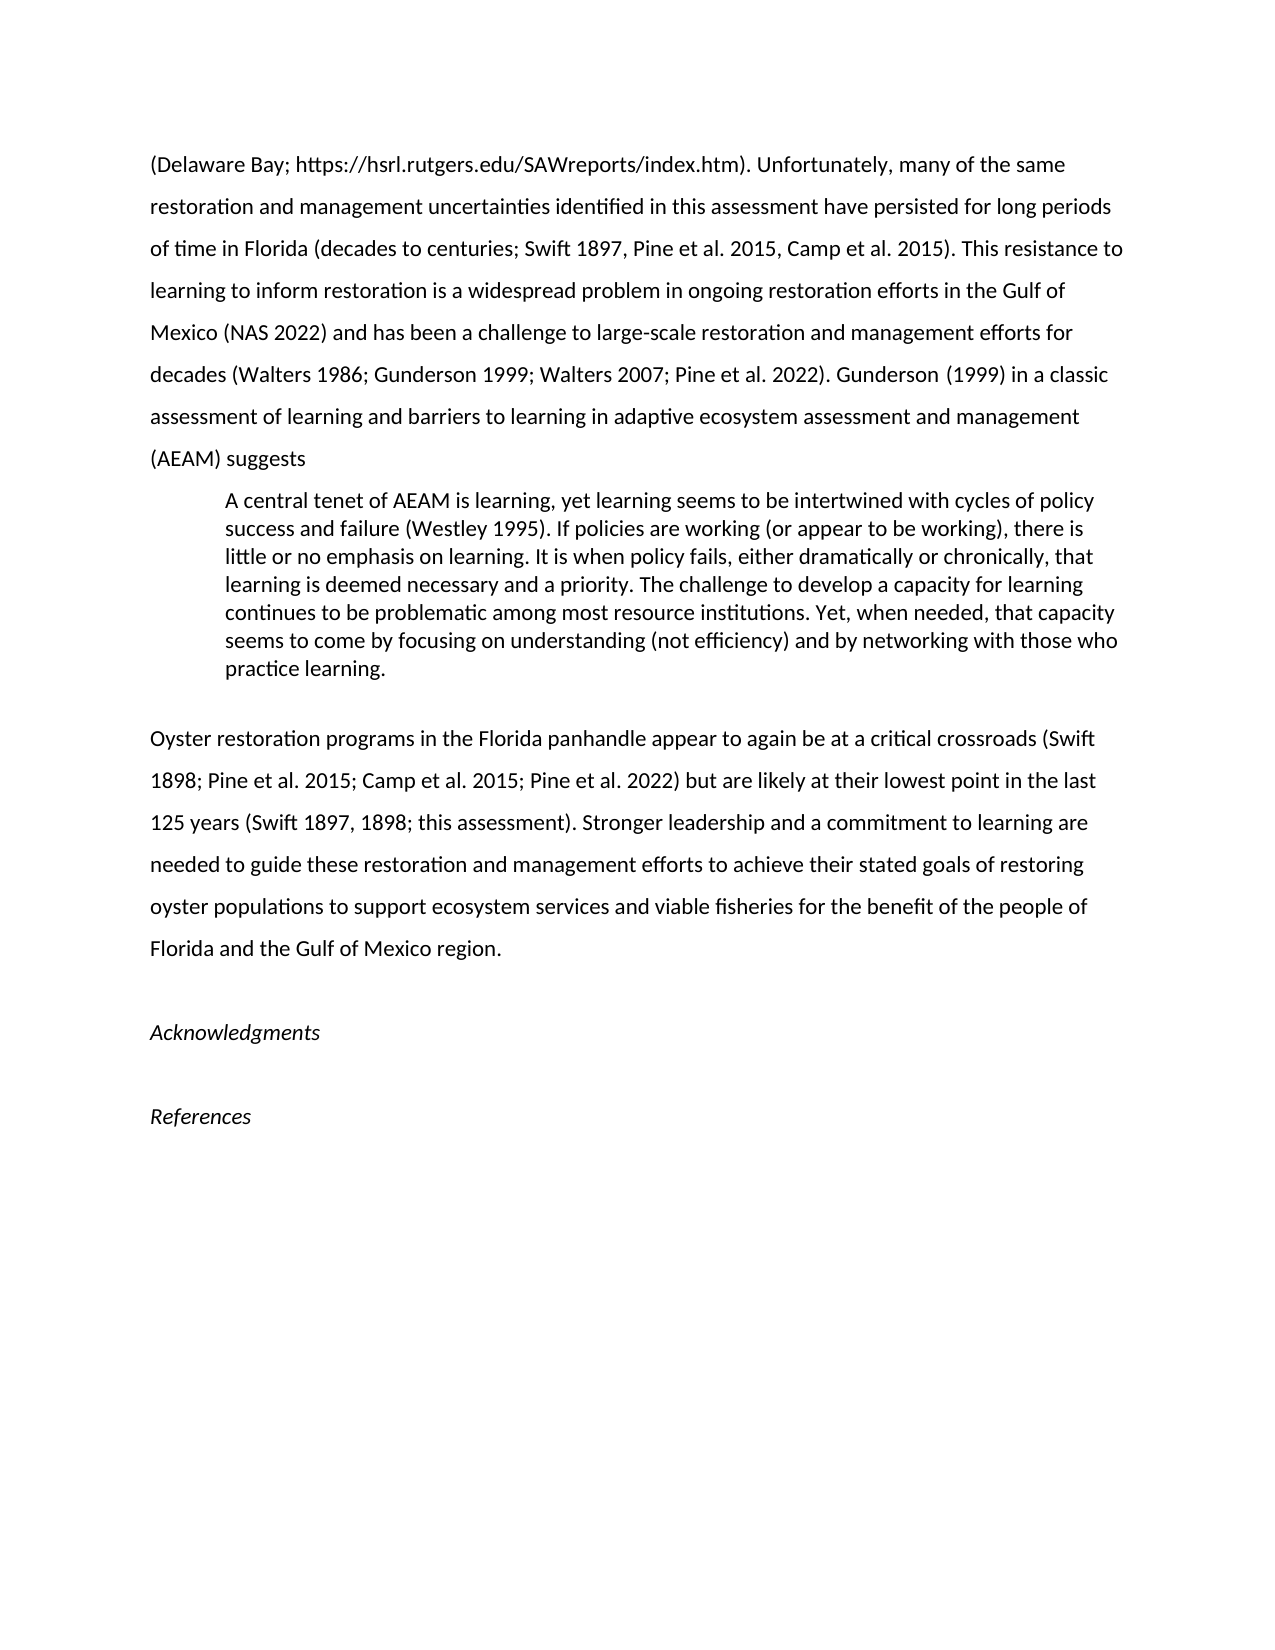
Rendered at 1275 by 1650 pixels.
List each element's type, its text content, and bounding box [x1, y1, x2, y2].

text References [150, 1102, 1125, 1130]
text Oyster restoration programs in the Florida panhandle appear to again be at a critical crossroads (Swift 1898; Pine et al. 2015; Camp et al. 2015; Pine et al. 2022) but are likely at their lowest point in the last 125 years (Swift 1897, 1898; this assessment). Stronger leadership and a commitment to learning are needed to guide these restoration and management efforts to achieve their stated goals of restoring oyster populations to support ecosystem services and viable fisheries for the benefit of the people of Florida and the Gulf of Mexico region. [150, 724, 1125, 962]
text Acknowledgments [150, 1018, 1125, 1046]
text A central tenet of AEAM is learning, yet learning seems to be intertwined with cycles of policy success and failure (Westley 1995). If policies are working (or appear to be working), there is little or no emphasis on learning. It is when policy fails, either dramatically or chronically, that learning is deemed necessary and a priority. The challenge to develop a capacity for learning continues to be problematic among most resource institutions. Yet, when needed, that capacity seems to come by focusing on understanding (not efficiency) and by networking with those who practice learning. [386, 486, 1125, 682]
